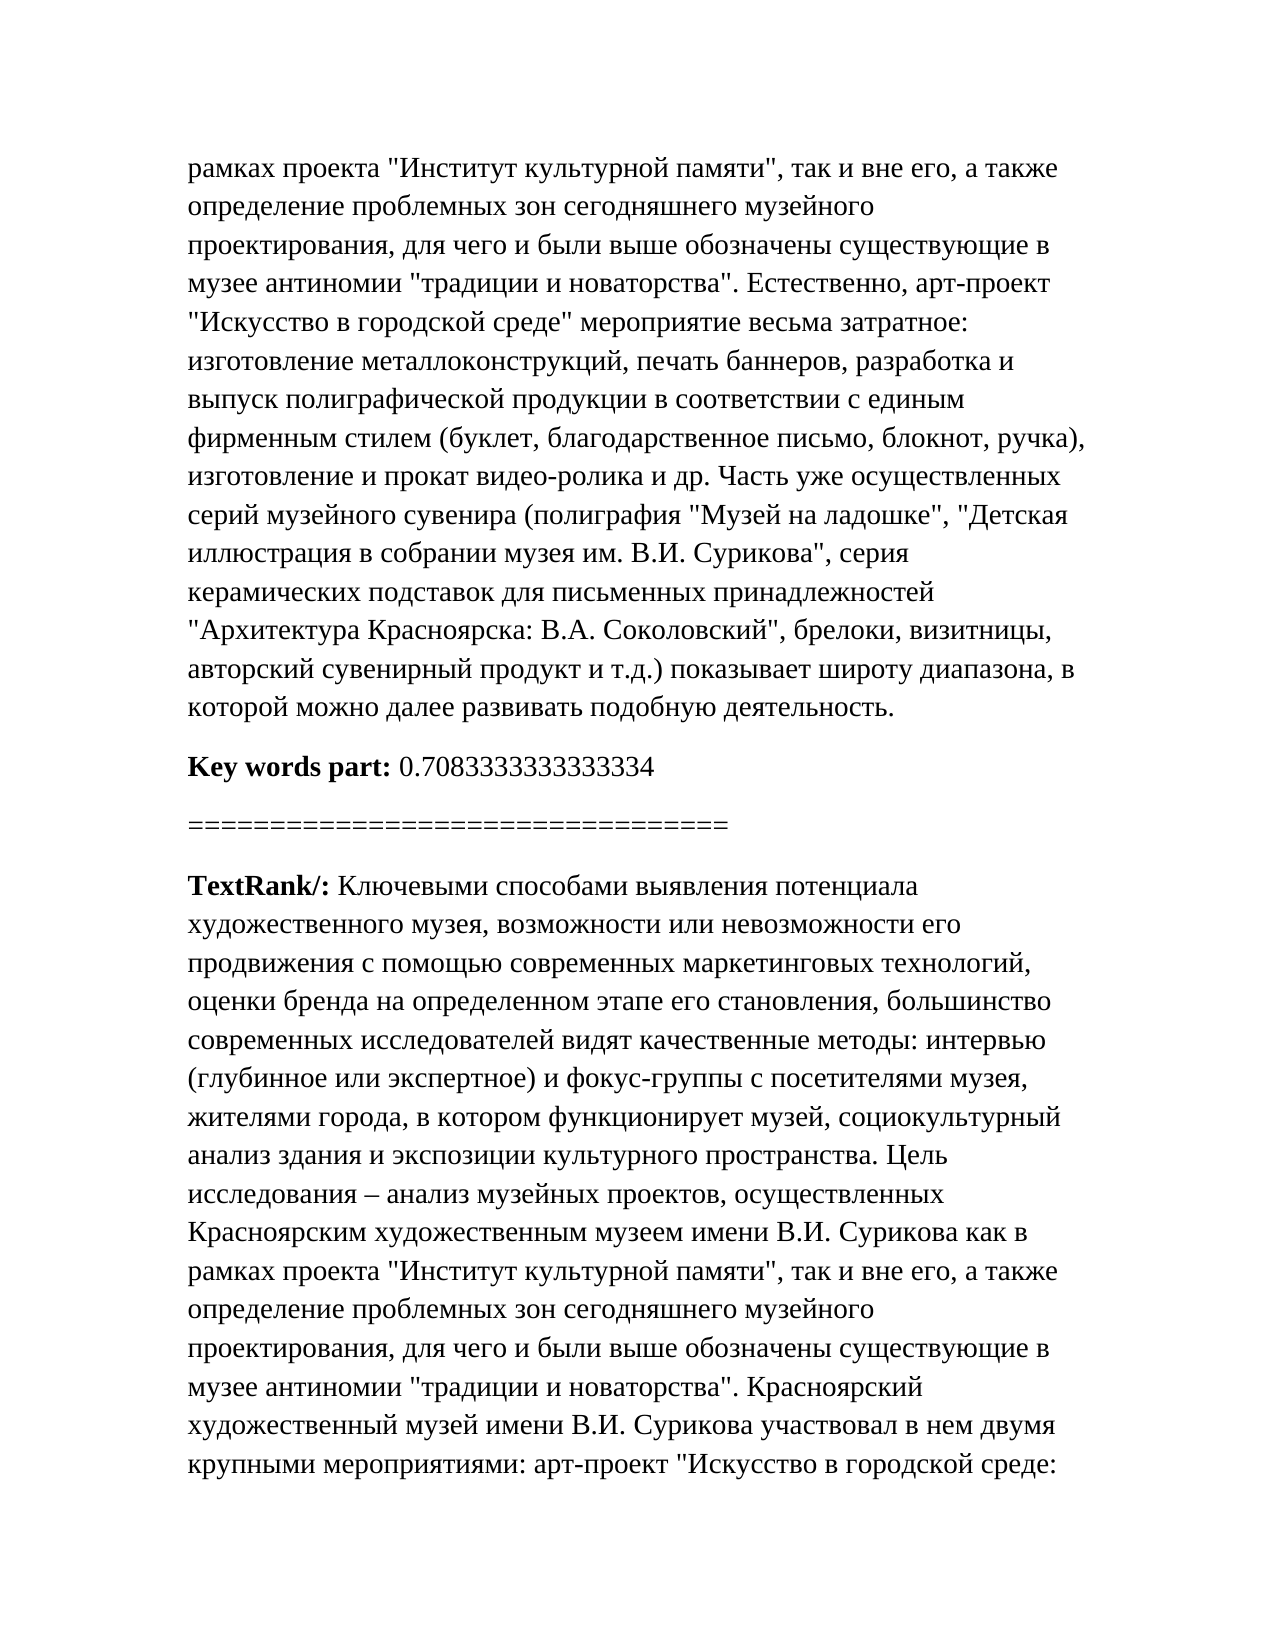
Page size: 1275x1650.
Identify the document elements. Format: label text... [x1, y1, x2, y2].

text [187, 868, 1087, 1479]
text Key words part: 0.7083333333333334 [187, 749, 1087, 782]
text ================================= [187, 808, 1087, 842]
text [187, 150, 1087, 723]
